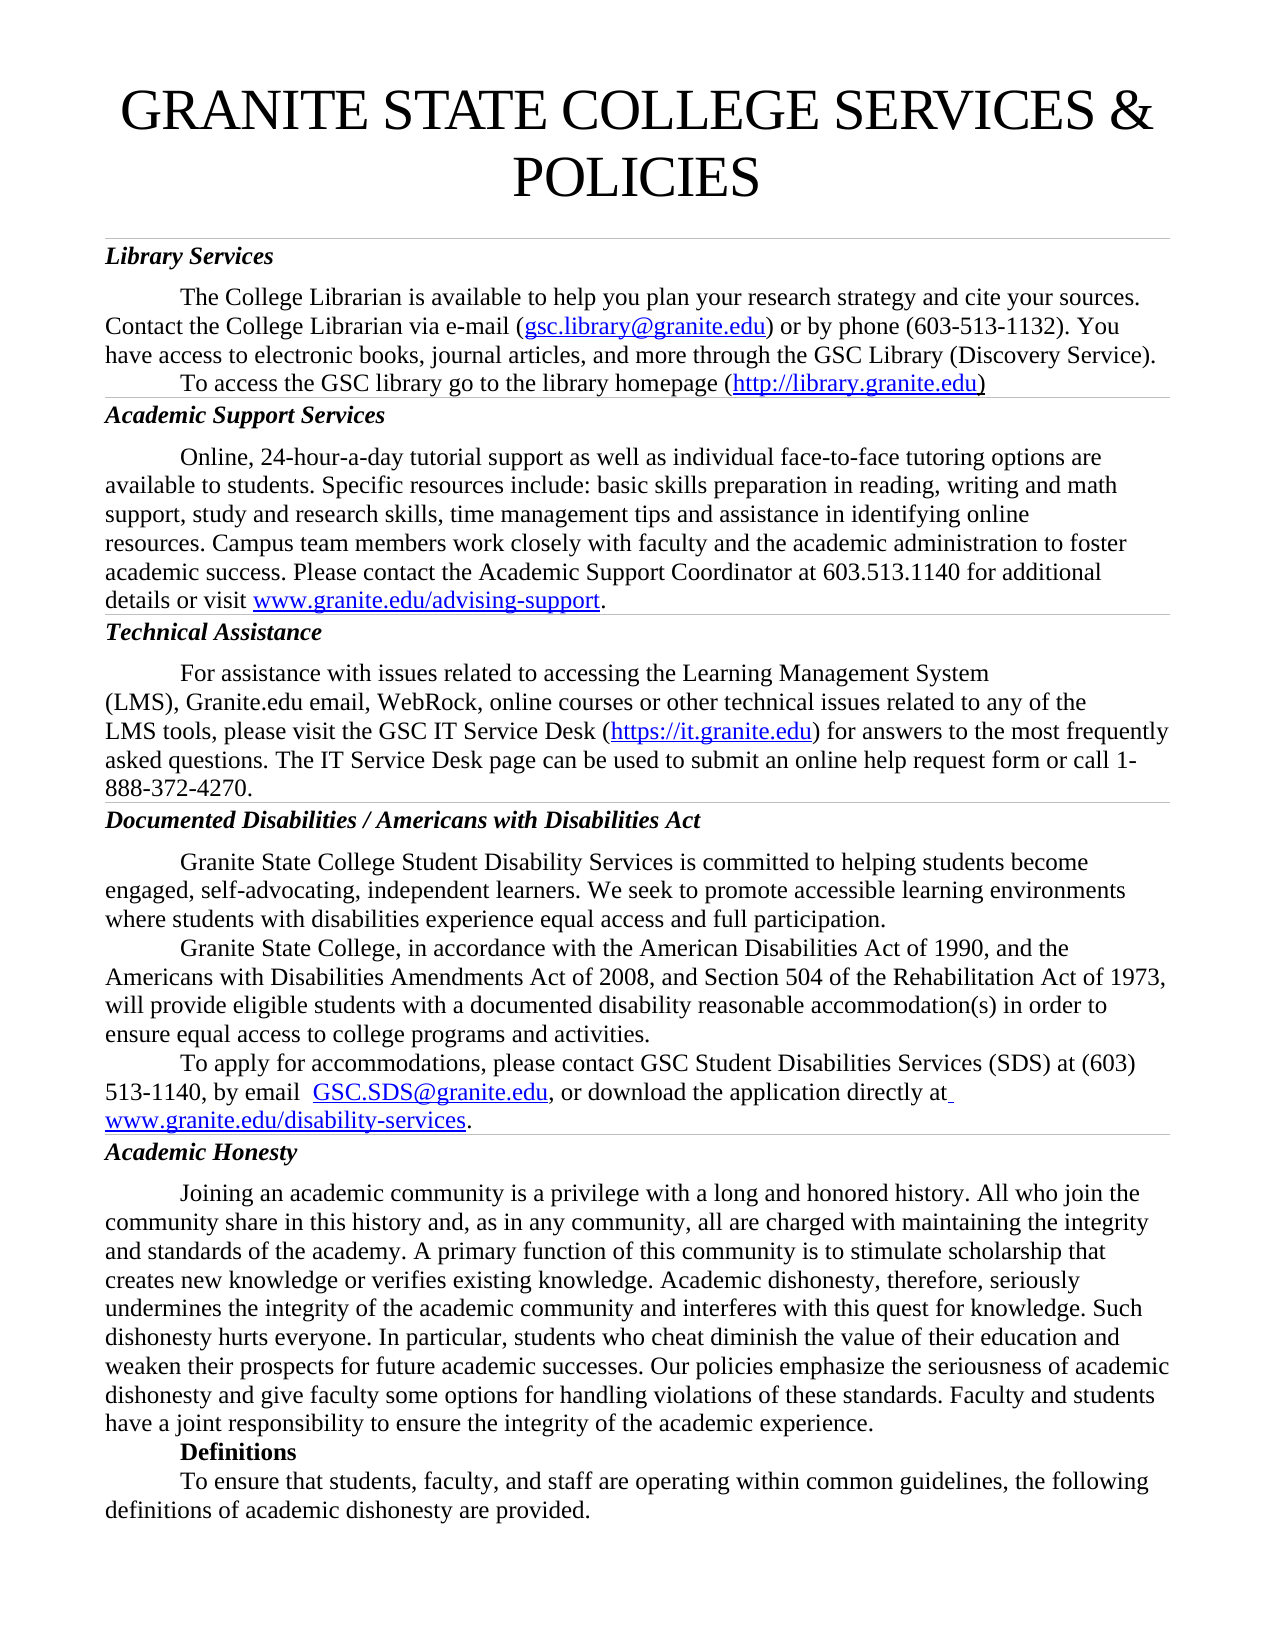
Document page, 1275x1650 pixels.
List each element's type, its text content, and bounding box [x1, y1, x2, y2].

text Joining an academic community is a privilege with a long and honored history. All who join the community share in this history and, as in any community, all are charged with maintaining the integrity and standards of the academy. A primary function of this community is to stimulate scholarship that creates new knowledge or verifies existing knowledge. Academic dishonesty, therefore, seriously undermines the integrity of the academic community and interferes with this quest for knowledge. Such dishonesty hurts everyone. In particular, students who cheat diminish the value of their education and weaken their prospects for future academic successes. Our policies emphasize the seriousness of academic dishonesty and give faculty some options for handling violations of these standards. Faculty and students have a joint responsibility to ensure the integrity of the academic experience. [105, 1178, 1170, 1437]
text Online, 24-hour-a-day tutorial support as well as individual face-to-face tutoring options are available to students. Specific resources include: basic skills preparation in reading, writing and math support, study and research skills, time management tips and assistance in identifying online resources. Campus team members work closely with faculty and the academic administration to foster academic success. Please contact the Academic Support Coordinator at 603.513.1140 for additional details or visit www.granite.edu/advising-support. [105, 442, 1170, 614]
text For assistance with issues related to accessing the Learning Management System (LMS), Granite.edu email, WebRock, online courses or other technical issues related to any of the LMS tools, please visit the GSC IT Service Desk (https://it.granite.edu) for answers to the most frequently asked questions. The IT Service Desk page can be used to submit an online help request form or call 1-888-372-4270. [105, 658, 1170, 802]
text The College Librarian is available to help you plan your research strategy and cite your sources. Contact the College Librarian via e-mail (gsc.library@granite.edu) or by phone (603-513-1132). You have access to electronic books, journal articles, and more through the GSC Library (Discovery Service). [105, 282, 1170, 368]
title GRANITE STATE COLLEGE SERVICES & POLICIES [105, 75, 1170, 209]
text To access the GSC library go to the library homepage (http://library.granite.edu) [105, 368, 1170, 397]
subtitle Library Services [105, 239, 1170, 270]
subtitle Academic Support Services [105, 398, 1170, 429]
subtitle Definitions [105, 1437, 1170, 1466]
text To ensure that students, faculty, and staff are operating within common guidelines, the following definitions of academic dishonesty are provided. [105, 1466, 1170, 1523]
text To apply for accommodations, please contact GSC Student Disabilities Services (SDS) at (603) 513-1140, by email GSC.SDS@granite.edu, or download the application directly at www.granite.edu/disability-services. [105, 1048, 1170, 1134]
subtitle Academic Honesty [105, 1135, 1170, 1166]
text Granite State College, in accordance with the American Disabilities Act of 1990, and the Americans with Disabilities Amendments Act of 2008, and Section 504 of the Rehabilitation Act of 1973, will provide eligible students with a documented disability reasonable accommodation(s) in order to ensure equal access to college programs and activities. [105, 933, 1170, 1048]
subtitle Documented Disabilities / Americans with Disabilities Act [105, 803, 1170, 834]
subtitle Technical Assistance [105, 615, 1170, 646]
text Granite State College Student Disability Services is committed to helping students become engaged, self-advocating, independent learners. We seek to promote accessible learning environments where students with disabilities experience equal access and full participation. [105, 847, 1170, 933]
